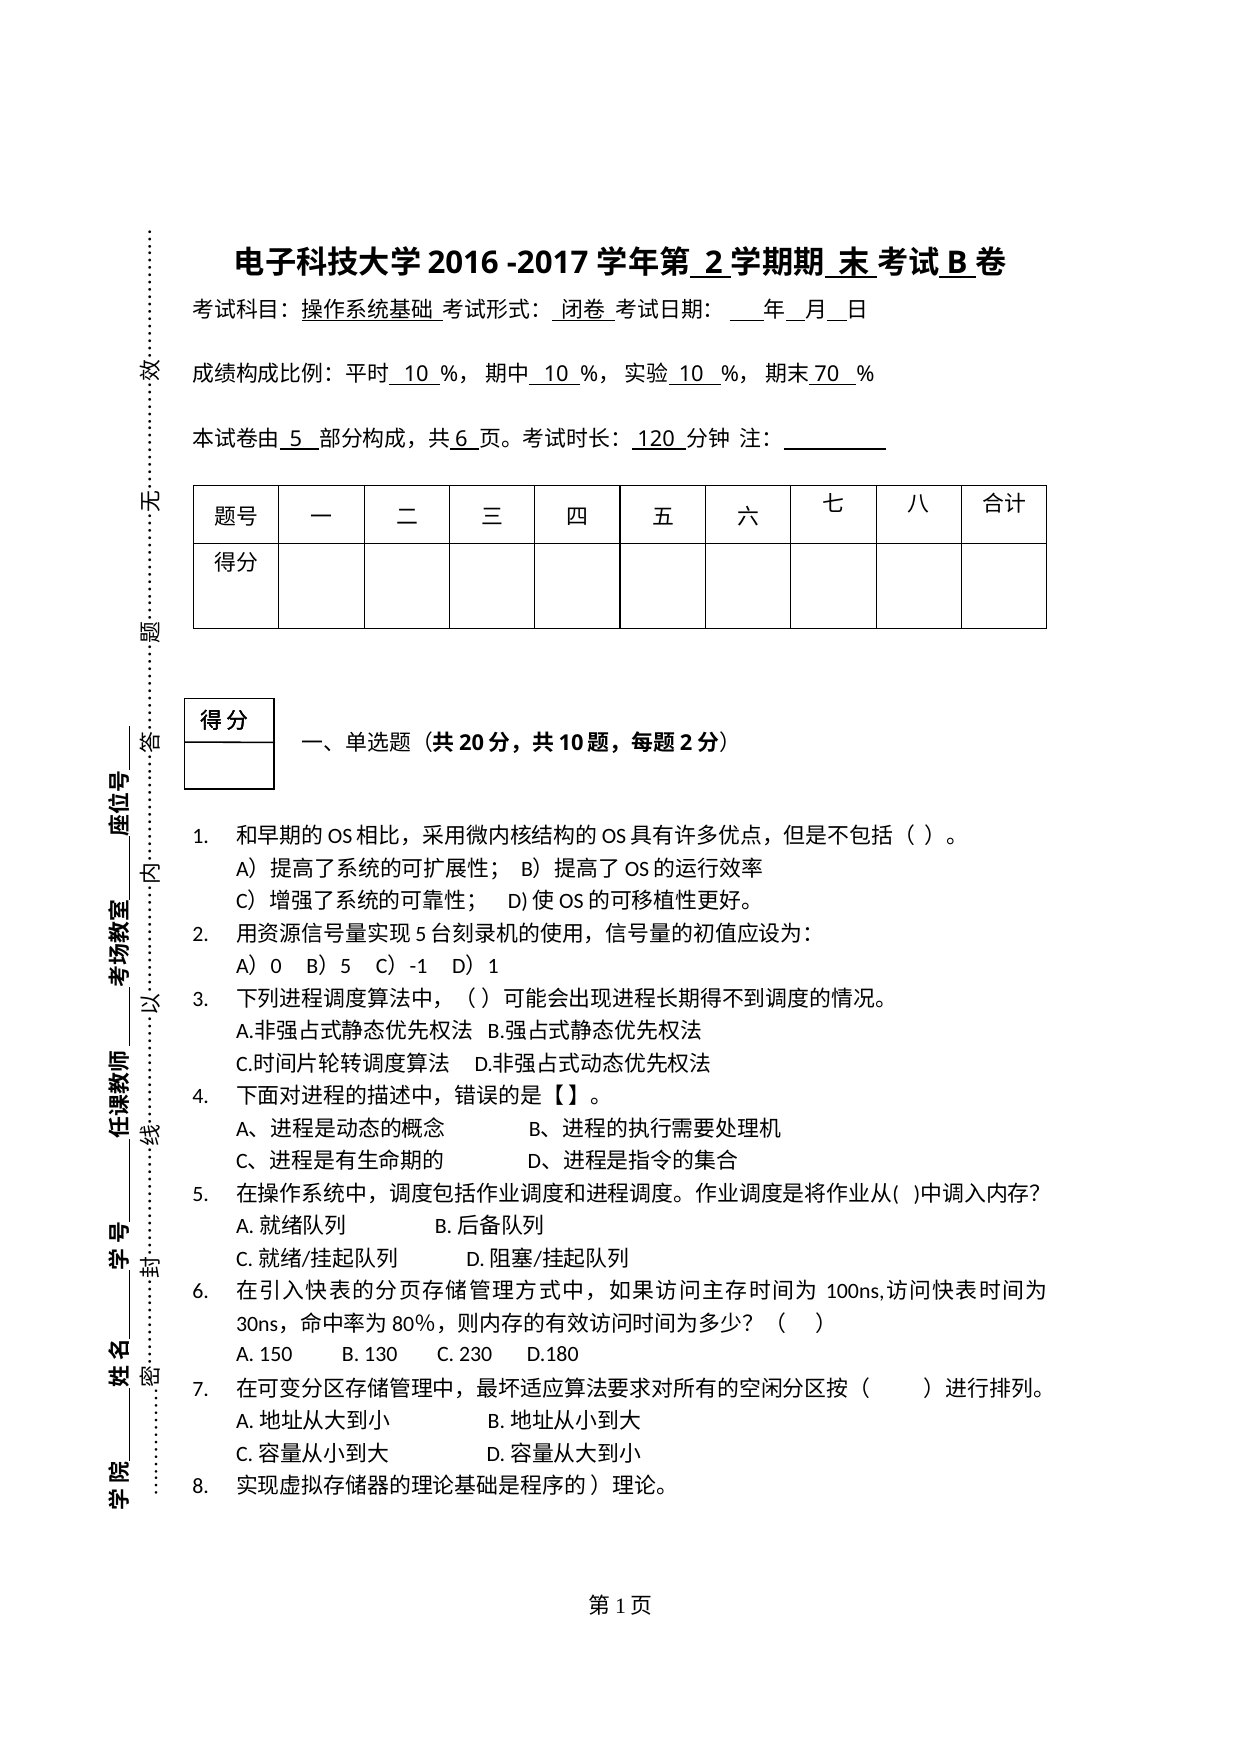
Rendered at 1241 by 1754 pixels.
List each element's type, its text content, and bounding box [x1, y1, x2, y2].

table_header 三 [450, 486, 534, 543]
list A）0 B）5 C）-1 D）1 [236, 948, 1048, 980]
list C）增强了系统的可靠性； D) 使OS的可移植性更好。 [236, 883, 1048, 915]
table_cell [791, 544, 876, 628]
table_header 六 [706, 486, 790, 543]
list 下列进程调度算法中，（ ）可能会出现进程长期得不到调度的情况。 [192, 980, 1048, 1013]
table_cell [621, 544, 705, 628]
text 考试科目：操作系统基础 考试形式： 闭卷 考试日期： 年 月 日 [192, 292, 1048, 324]
list 在可变分区存储管理中，最坏适应算法要求对所有的空闲分区按（ ）进行排列。 [192, 1370, 1048, 1403]
list 在引入快表的分页存储管理方式中，如果访问主存时间为100ns,访问快表时间为30ns，命中率为80％，则内存的有效访问时间为多少？（ ） [192, 1273, 1048, 1338]
table_header 合计 [962, 486, 1046, 543]
table_cell [706, 544, 790, 628]
list 用资源信号量实现5台刻录机的使用，信号量的初值应设为： [192, 915, 1048, 948]
text 电子科技大学2016 -2017 学年第 2 学期期 末 考试 B 卷 [192, 227, 1048, 292]
text 一、单选题（共20分，共10题，每题2 分） [275, 724, 1048, 757]
table_header 题号 [194, 486, 278, 543]
text 成绩构成比例：平时 10 %， 期中 10 %， 实验 10 %， 期末 70 % [192, 356, 1048, 389]
list A）提高了系统的可扩展性； B）提高了OS的运行效率 [236, 850, 1048, 883]
list A. 地址从大到小 B. 地址从小到大 [236, 1403, 1048, 1435]
table_cell [962, 544, 1046, 628]
table_header 七 [791, 486, 876, 543]
table_header 一 [279, 486, 364, 543]
list C. 容量从小到大 D. 容量从大到小 [236, 1435, 1048, 1468]
list 在操作系统中，调度包括作业调度和进程调度。作业调度是将作业从( )中调入内存？ [192, 1175, 1048, 1208]
list 实现虚拟存储器的理论基础是程序的 ）理论。 [192, 1468, 1048, 1500]
table_cell [365, 544, 449, 628]
table_cell [877, 544, 961, 628]
list 和早期的OS相比，采用微内核结构的OS具有许多优点，但是不包括（ ）。 [192, 818, 1048, 850]
list A.非强占式静态优先权法 B.强占式静态优先权法 [236, 1013, 1048, 1045]
list C、进程是有生命期的 D、进程是指令的集合 [236, 1143, 1048, 1175]
table_header 四 [535, 486, 619, 543]
list A. 就绪队列 B. 后备队列 [236, 1208, 1048, 1240]
list 下面对进程的描述中，错误的是【 】。 [192, 1078, 1048, 1110]
table_header 五 [621, 486, 705, 543]
table_cell [450, 544, 534, 628]
list C.时间片轮转调度算法 D.非强占式动态优先权法 [236, 1045, 1048, 1078]
table_header 八 [877, 486, 961, 543]
table_cell [535, 544, 619, 628]
table_cell [279, 544, 364, 628]
text 本试卷由 5 部分构成，共 6 页。考试时长： 120 分钟 注： [192, 420, 1048, 453]
list C. 就绪/挂起队列 D. 阻塞/挂起队列 [236, 1240, 1048, 1273]
list A、进程是动态的概念 B、进程的执行需要处理机 [236, 1110, 1048, 1143]
table_cell 得分 [194, 544, 278, 628]
table_header 二 [365, 486, 449, 543]
list A. 150 B. 130 C. 230 D.180 [236, 1338, 1048, 1370]
